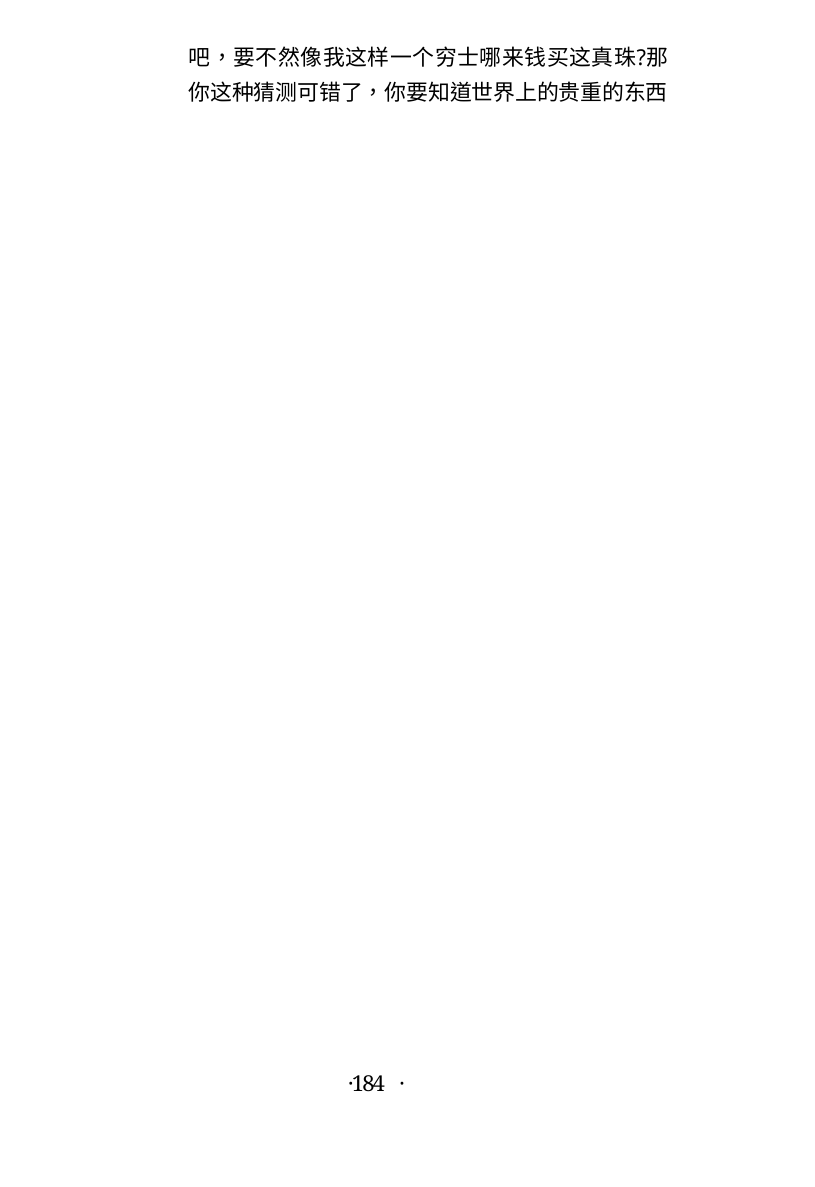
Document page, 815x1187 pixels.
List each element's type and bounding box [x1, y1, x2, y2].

text [103, 42, 673, 107]
